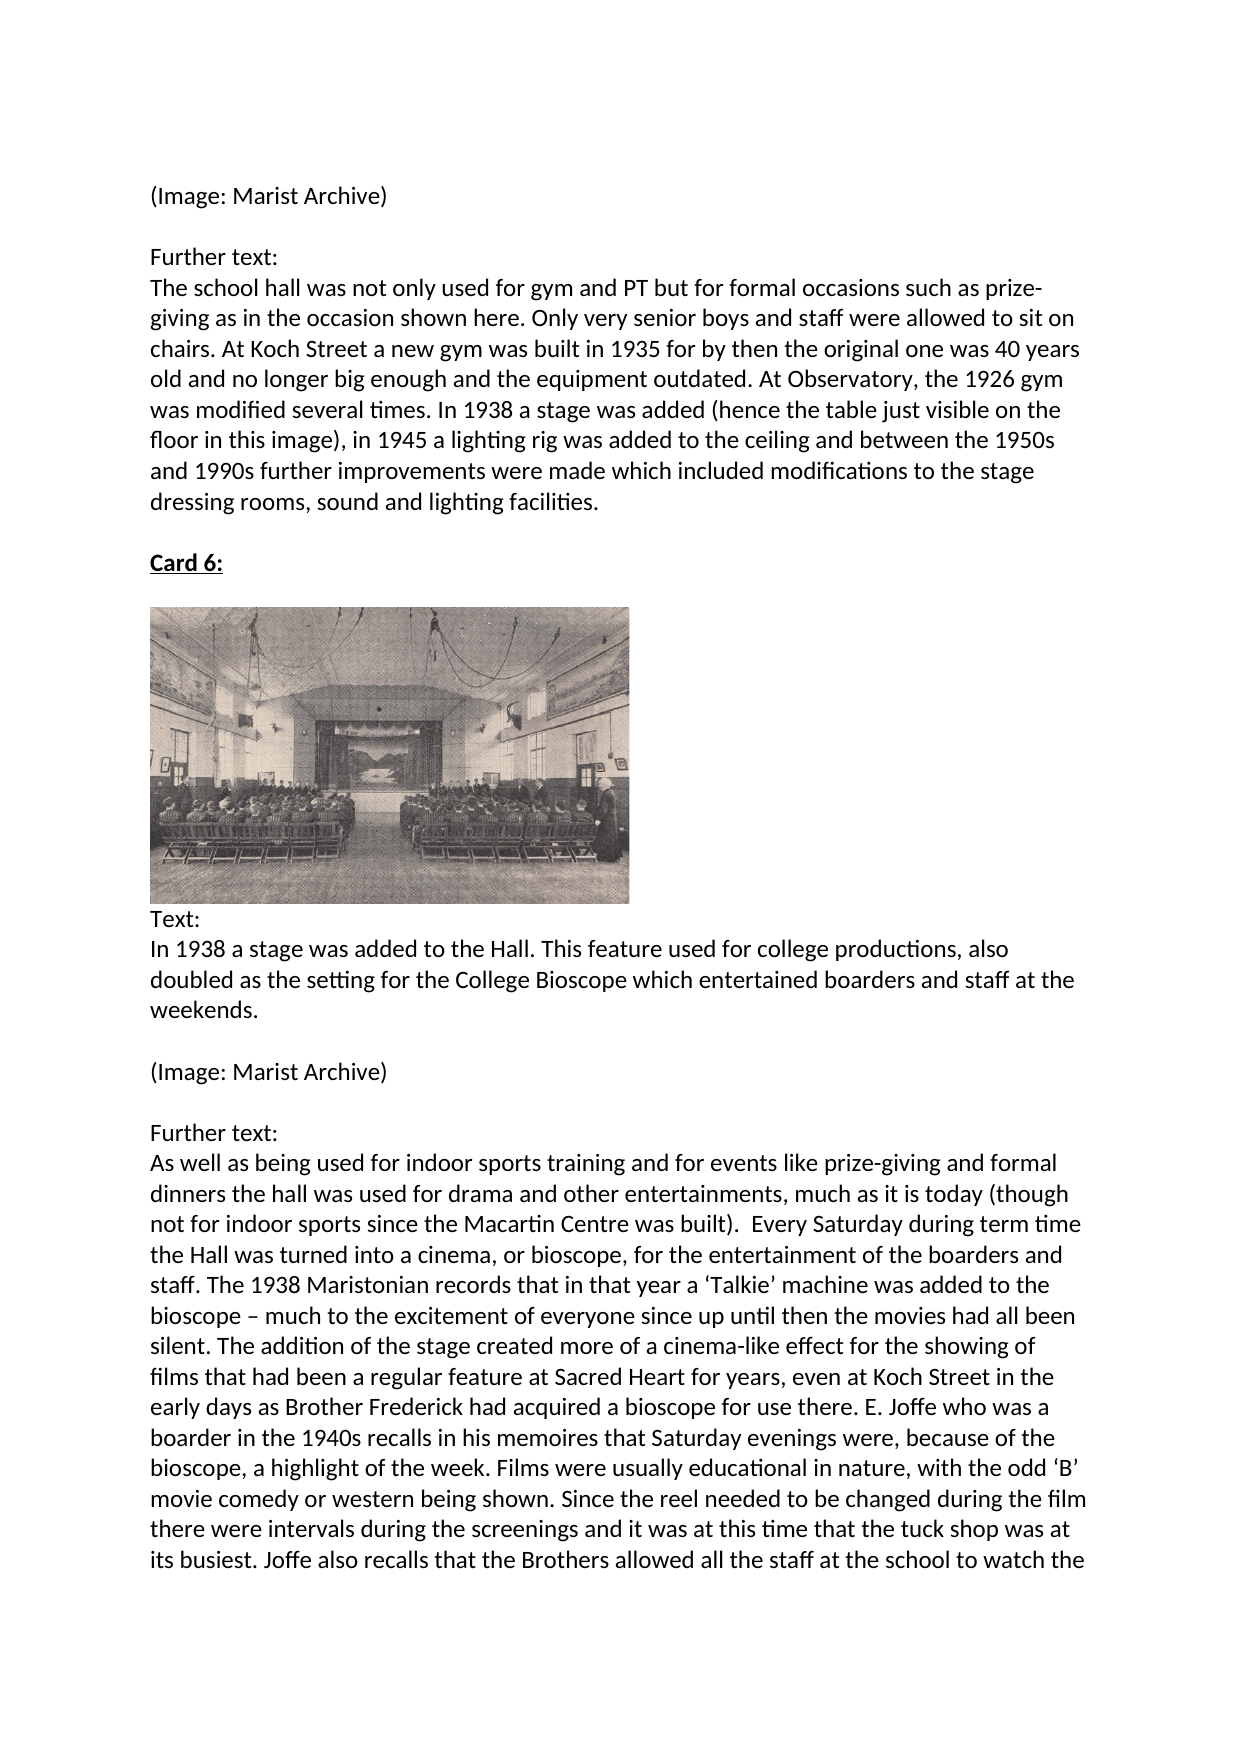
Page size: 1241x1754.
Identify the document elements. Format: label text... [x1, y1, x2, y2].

text The school hall was not only used for gym and PT but for formal occasions such as prize-giving as in the occasion shown here. Only very senior boys and staff were allowed to sit on chairs. At Koch Street a new gym was built in 1935 for by then the original one was 40 years old and no longer big enough and the equipment outdated. At Observatory, the 1926 gym was modified several times. In 1938 a stage was added (hence the table just visible on the floor in this image), in 1945 a lighting rig was added to the ceiling and between the 1950s and 1990s further improvements were made which included modifications to the stage dressing rooms, sound and lighting facilities. [150, 272, 1090, 516]
text (Image: Marist Archive) [150, 1056, 1090, 1086]
text Text: [150, 903, 1090, 934]
picture [150, 607, 630, 904]
text Further text: [150, 242, 1090, 272]
text (Image: Marist Archive) [150, 181, 1090, 211]
text Further text: [150, 1117, 1090, 1147]
text In 1938 a stage was added to the Hall. This feature used for college productions, also doubled as the setting for the College Bioscope which entertained boarders and staff at the weekends. [150, 934, 1090, 1025]
text Card 6: [150, 547, 1090, 577]
